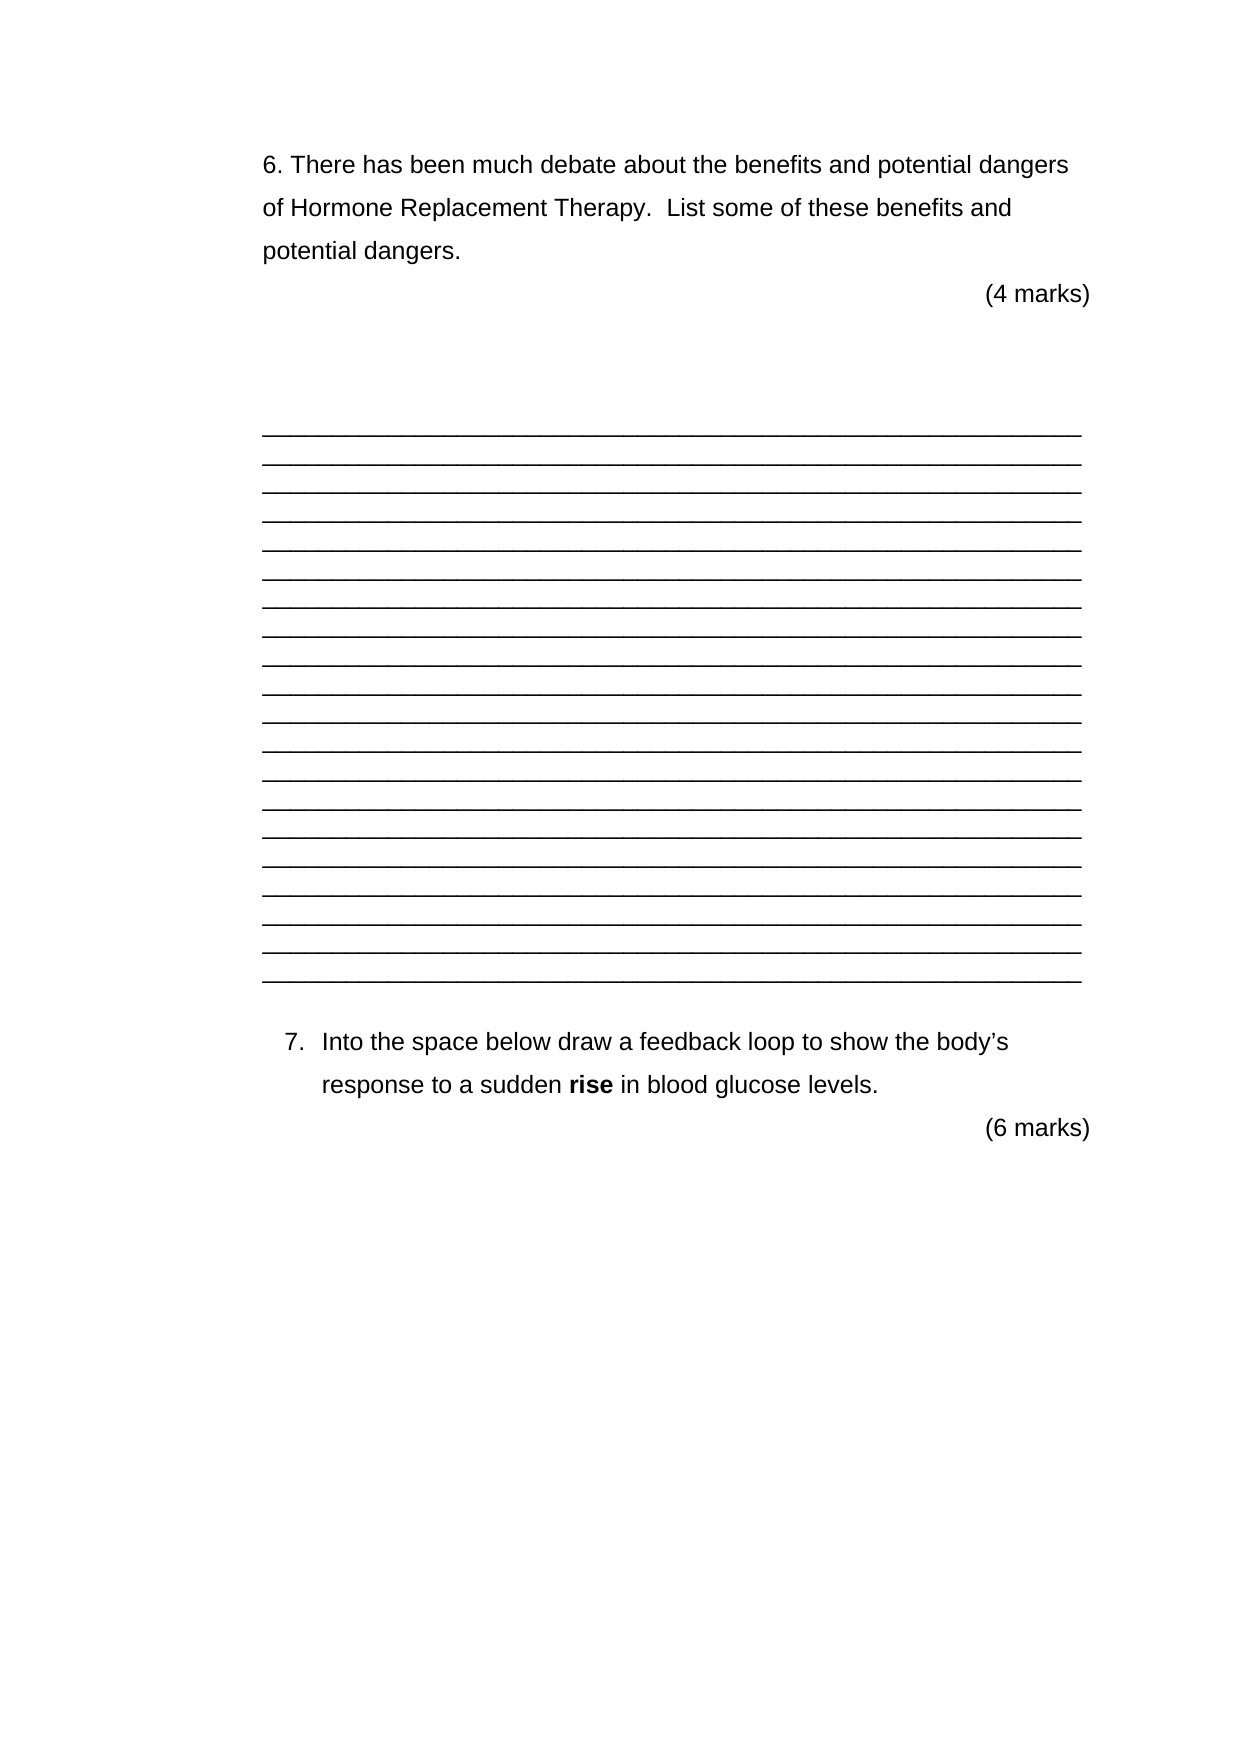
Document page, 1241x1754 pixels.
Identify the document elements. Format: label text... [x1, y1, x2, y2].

list 6. There has been much debate about the benefits and potential dangers of Hormone Replacement Therapy. List some of these benefits and potential dangers. [262, 150, 1090, 265]
list (6 marks) [247, 1113, 1090, 1142]
list ___________________________________________________________________________________________________________________________________________________________________________________________________________________________________________________________________________________________________________________________________________________________________________________________________________________________________________________________________________________________________________________________________________________ [262, 725, 1090, 984]
list Into the space below draw a feedback loop to show the body’s response to a sudden rise in blood glucose levels. [284, 1027, 1090, 1099]
list _________________________________________________________________________________________________________________________________________________________________________________________________________________________________________________________________________________________________________________________________________________________________________________________________________________________________________________________________________________________________________________________________________________________________________________________________________________________________________________________________________ [262, 409, 1090, 725]
list (4 marks) [247, 279, 1090, 308]
